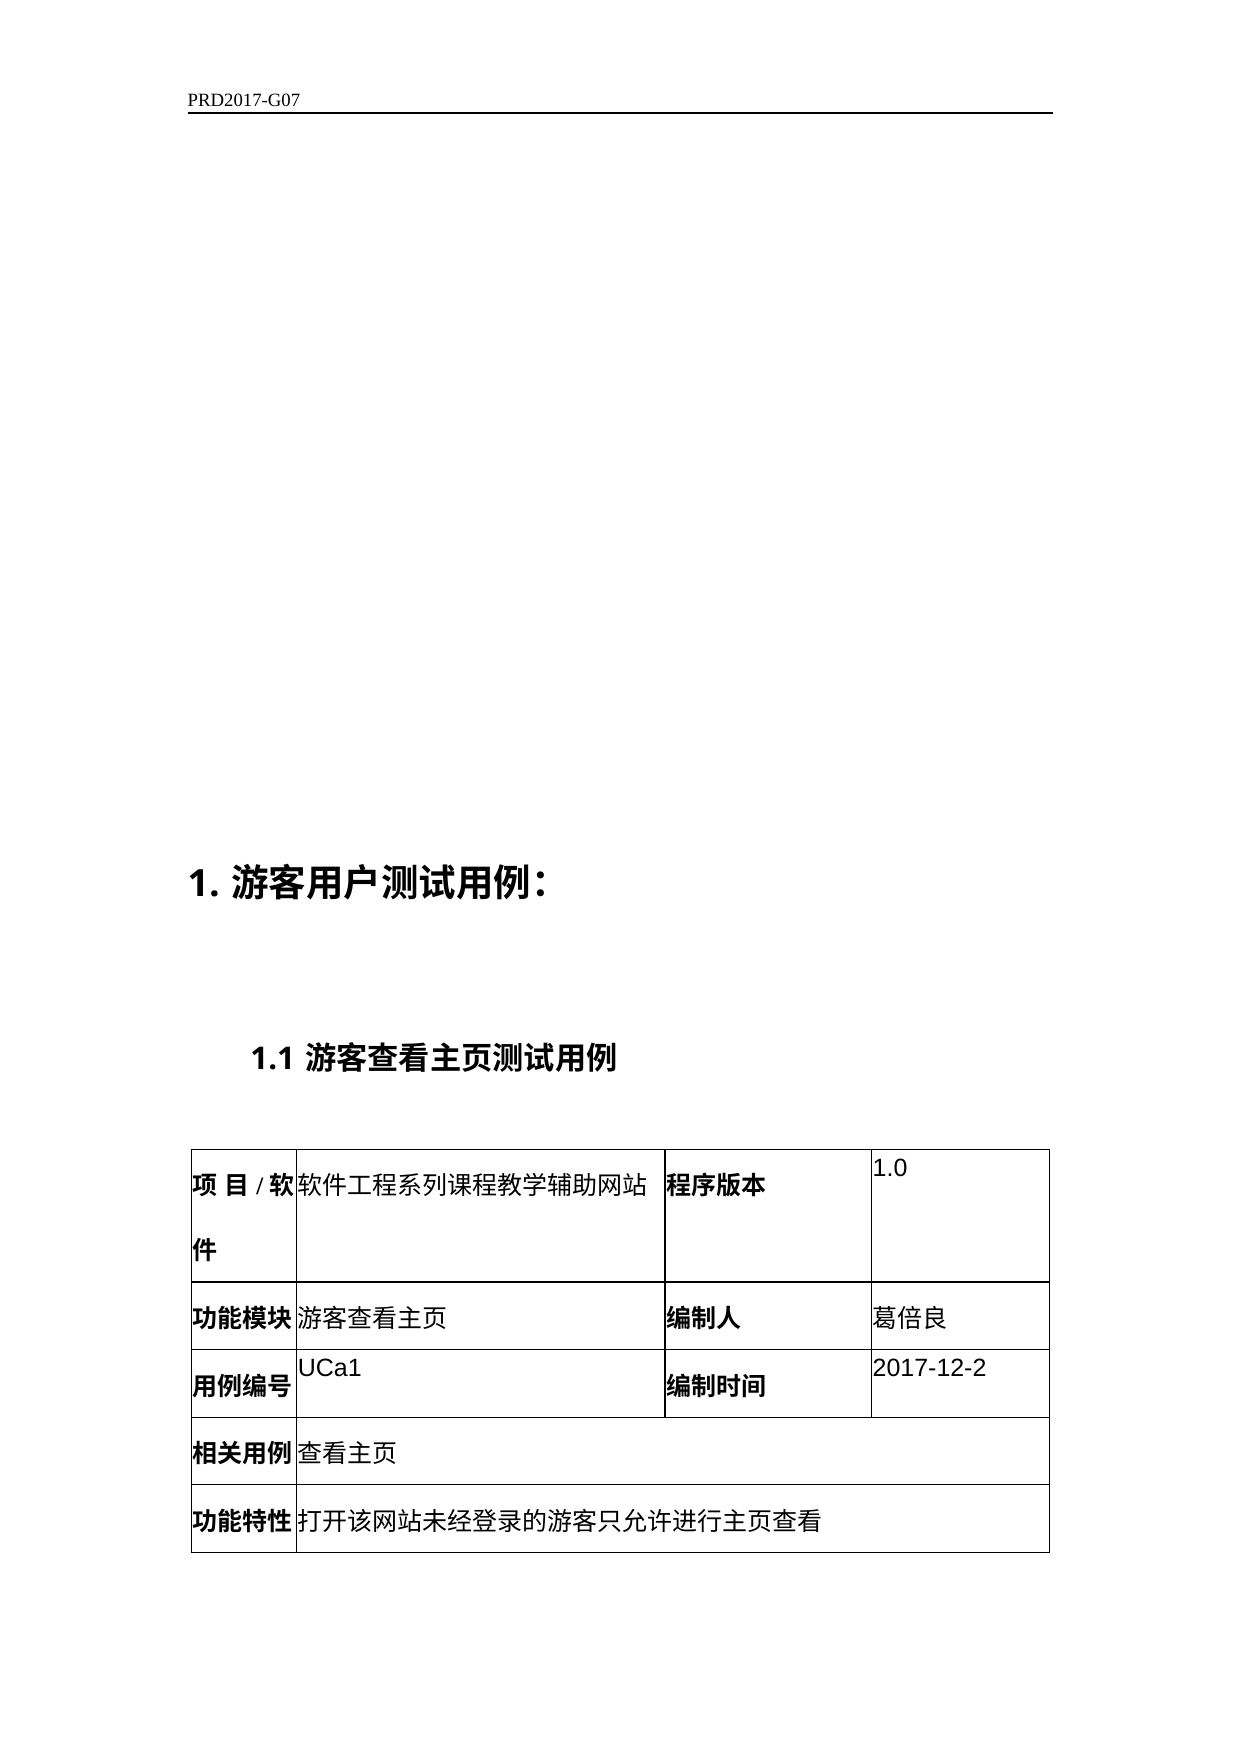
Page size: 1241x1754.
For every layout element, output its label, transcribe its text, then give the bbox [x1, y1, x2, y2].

table_cell 葛倍良 [872, 1283, 1049, 1349]
table_cell 相关用例 [192, 1418, 296, 1484]
table_header 程序版本 [666, 1150, 871, 1281]
subtitle 游客查看主页测试用例 [250, 1023, 1053, 1088]
table_cell UCa1 [297, 1350, 664, 1417]
table_cell 游客查看主页 [297, 1283, 664, 1349]
table_cell 查看主页 [297, 1418, 1049, 1484]
table_header 1.0 [872, 1150, 1049, 1281]
table_cell 功能特性 [192, 1485, 296, 1552]
table_header 项目/软件 [192, 1150, 296, 1281]
table_cell 2017-12-2 [872, 1350, 1049, 1417]
table_cell 打开该网站未经登录的游客只允许进行主页查看 [297, 1485, 1049, 1552]
table_cell 用例编号 [192, 1350, 296, 1417]
table_cell 功能模块 [192, 1283, 296, 1349]
table_header 软件工程系列课程教学辅助网站 [297, 1150, 664, 1281]
subtitle 游客用户测试用例： [187, 847, 1053, 912]
table_cell 编制时间 [666, 1350, 871, 1417]
table_cell 编制人 [666, 1283, 871, 1349]
